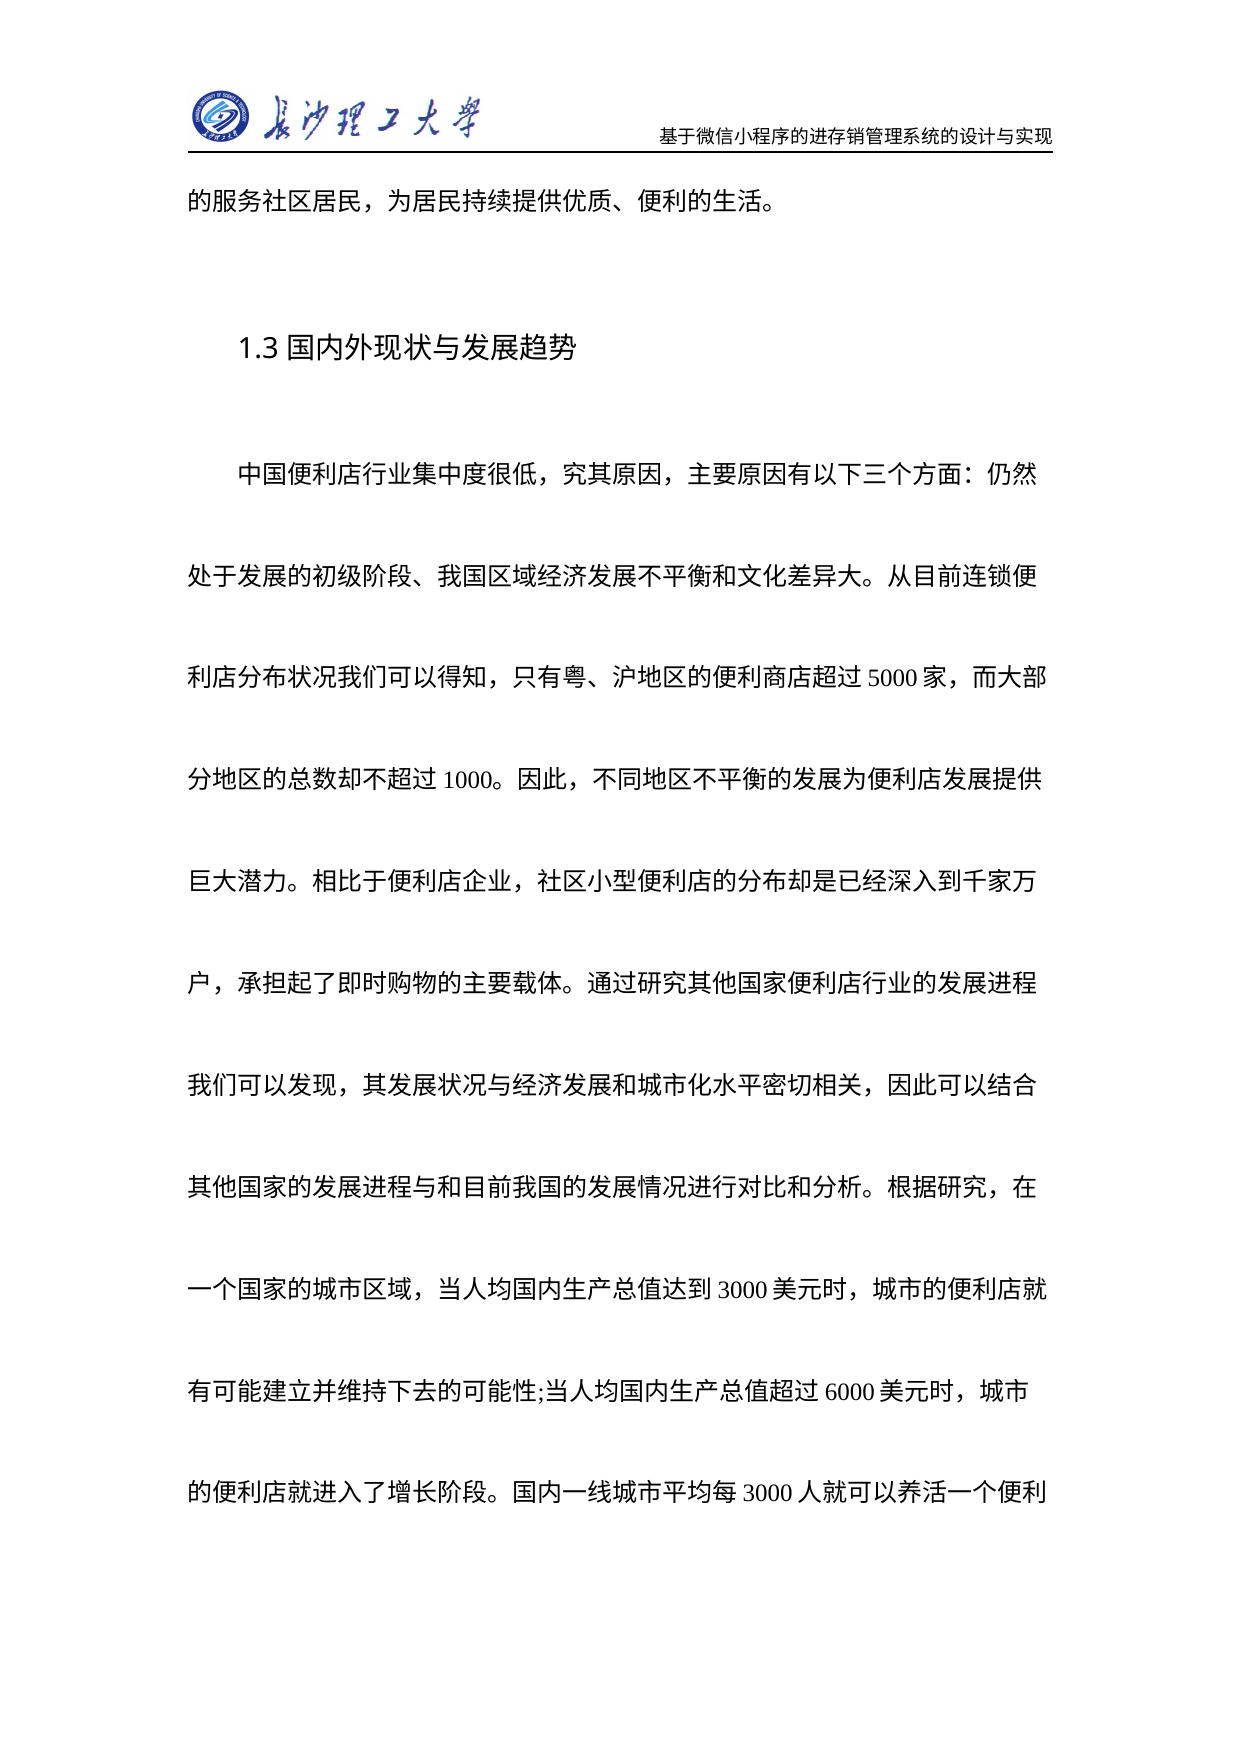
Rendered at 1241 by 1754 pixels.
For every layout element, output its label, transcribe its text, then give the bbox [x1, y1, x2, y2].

subtitle 1.3 国内外现状与发展趋势 [187, 312, 1053, 380]
picture [187, 88, 495, 144]
